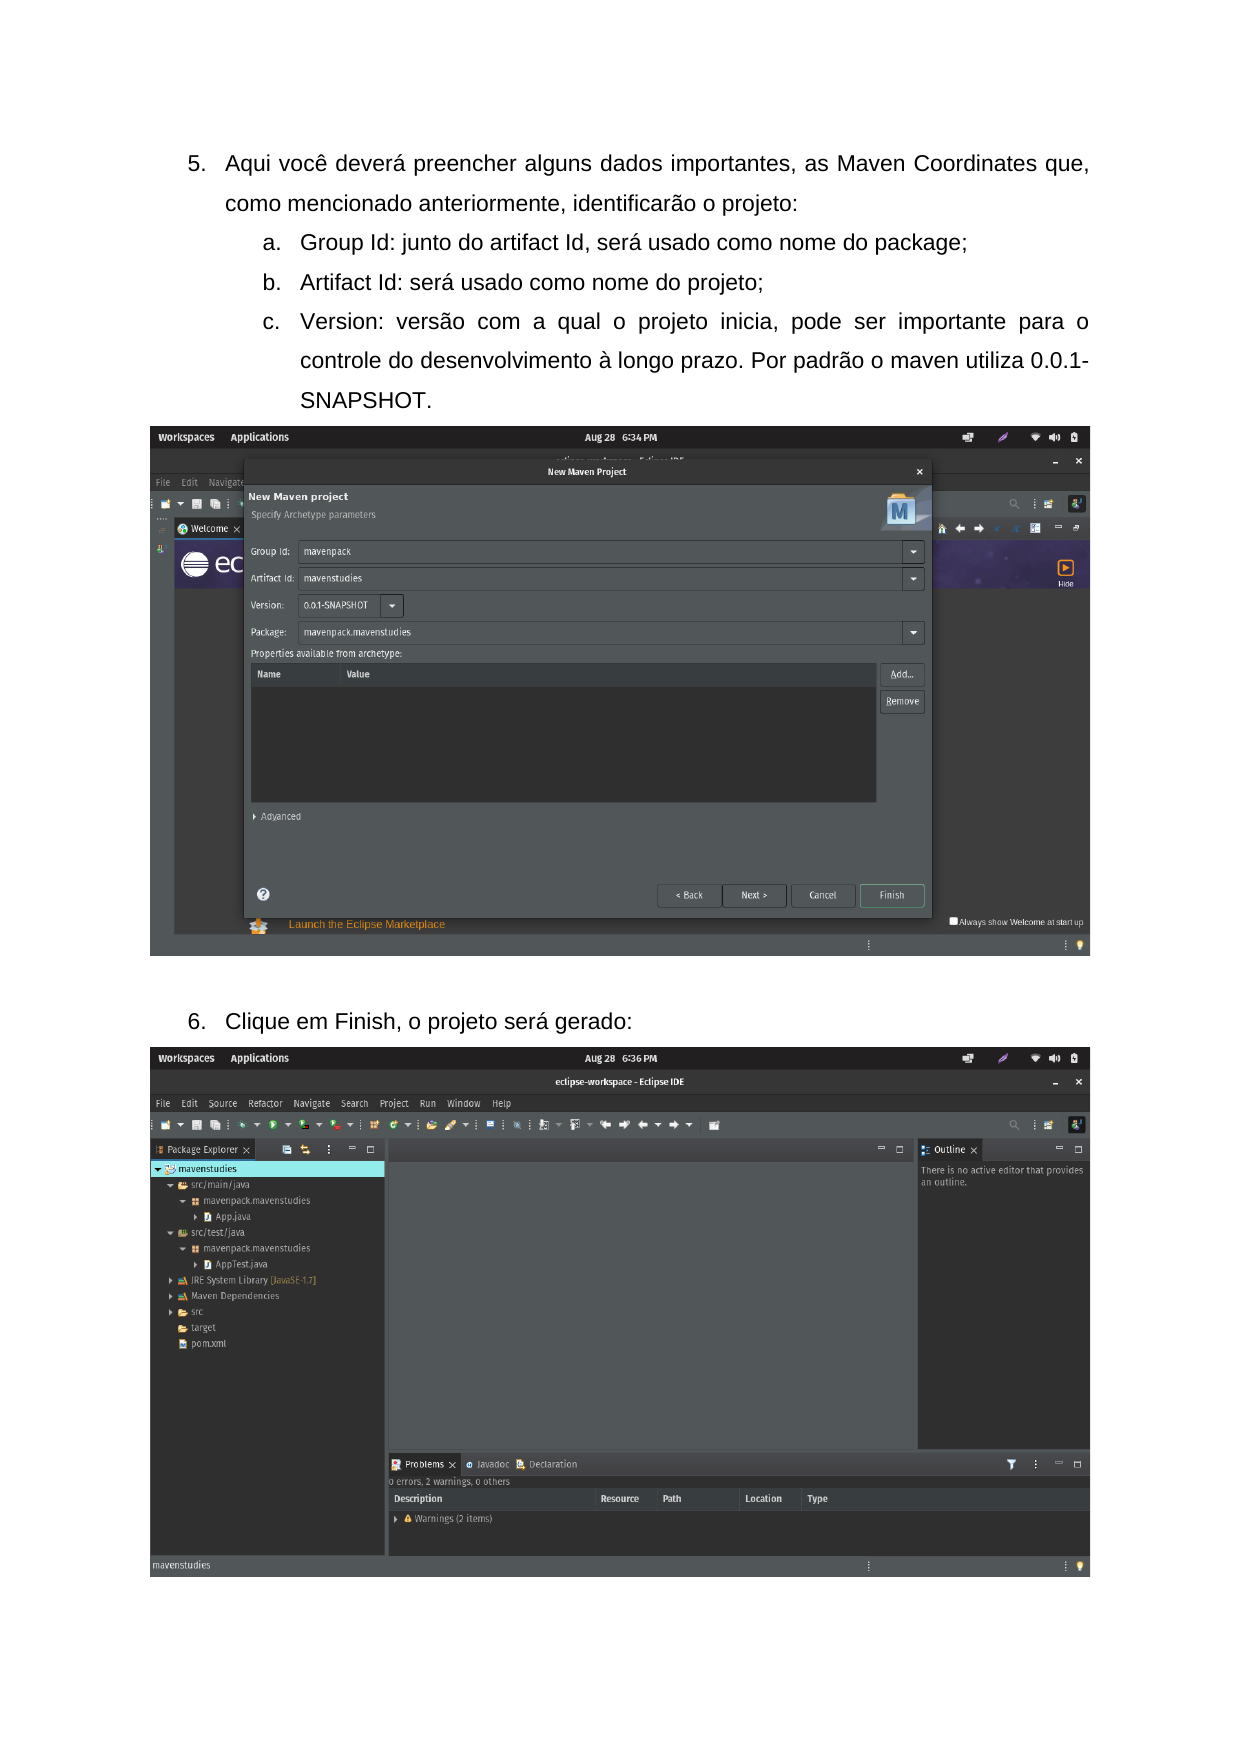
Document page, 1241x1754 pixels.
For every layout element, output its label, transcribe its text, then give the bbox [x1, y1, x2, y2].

list Clique em Finish, o projeto será gerado: [187, 1008, 1090, 1034]
list Aqui você deverá preencher alguns dados importantes, as Maven Coordinates que, como mencionado anteriormente, identificarão o projeto: [187, 150, 1090, 216]
list Group Id: junto do artifact Id, será usado como nome do package; [262, 229, 1090, 255]
picture [150, 426, 1091, 956]
list Artifact Id: será usado como nome do projeto; [262, 268, 1090, 295]
picture [150, 1047, 1091, 1577]
list Version: versão com a qual o projeto inicia, pode ser importante para o controle do desenvolvimento à longo prazo. Por padrão o maven utiliza 0.0.1-SNAPSHOT. [262, 308, 1090, 413]
